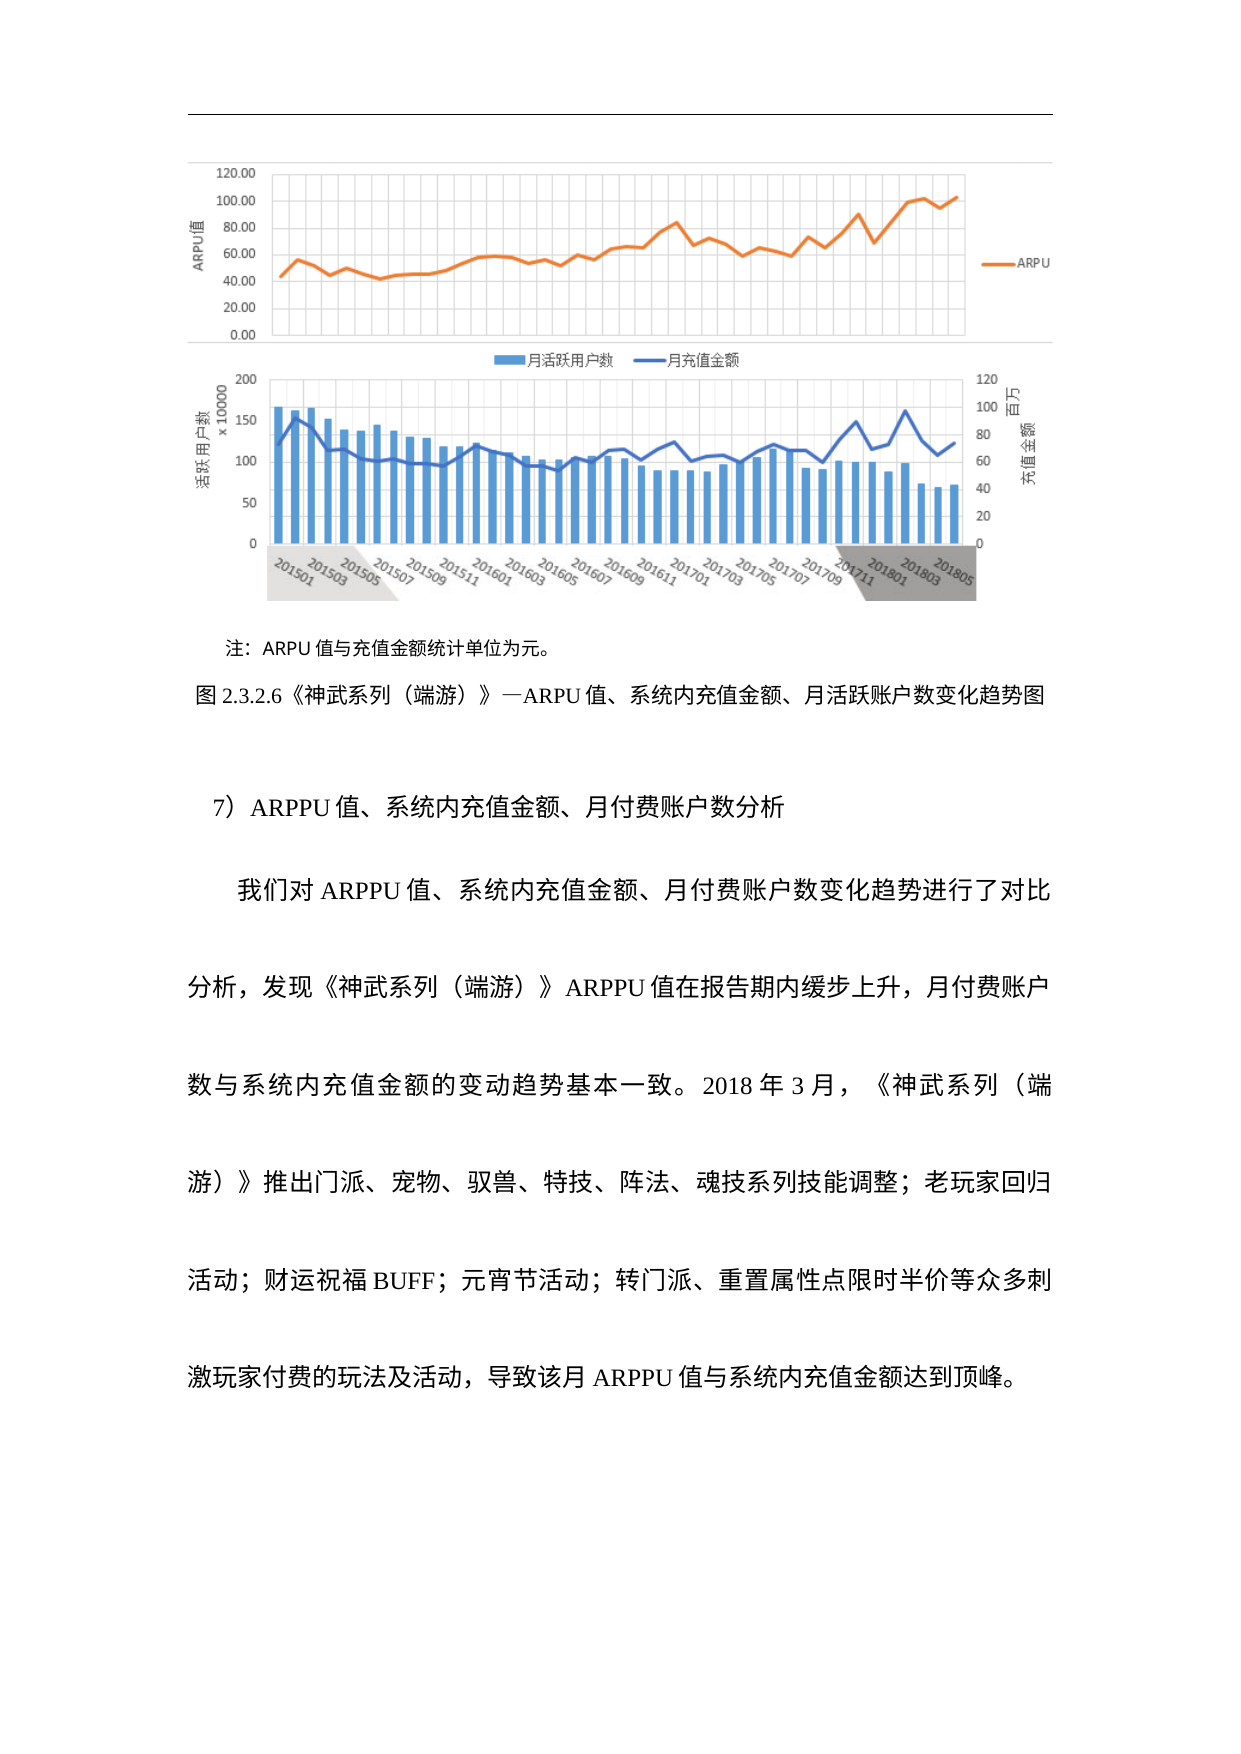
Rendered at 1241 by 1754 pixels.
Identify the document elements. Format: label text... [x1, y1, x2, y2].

text 图2.3.2.6《神武系列（端游）》—ARPU值、系统内充值金额、月活跃账户数变化趋势图 [187, 677, 1053, 710]
text 7）ARPPU值、系统内充值金额、月付费账户数分析 [187, 773, 1053, 838]
text 我们对ARPPU值、系统内充值金额、月付费账户数变化趋势进行了对比分析，发现《神武系列（端游）》ARPPU值在报告期内缓步上升，月付费账户数与系统内充值金额的变动趋势基本一致。2018年3月，《神武系列（端游）》推出门派、宠物、驭兽、特技、阵法、魂技系列技能调整；老玩家回归活动；财运祝福BUFF；元宵节活动；转门派、重置属性点限时半价等众多刺激玩家付费的玩法及活动，导致该月ARPPU值与系统内充值金额达到顶峰。 [187, 856, 1053, 1408]
text 注：ARPU值与充值金额统计单位为元。 [187, 631, 1053, 664]
picture [187, 162, 1053, 601]
